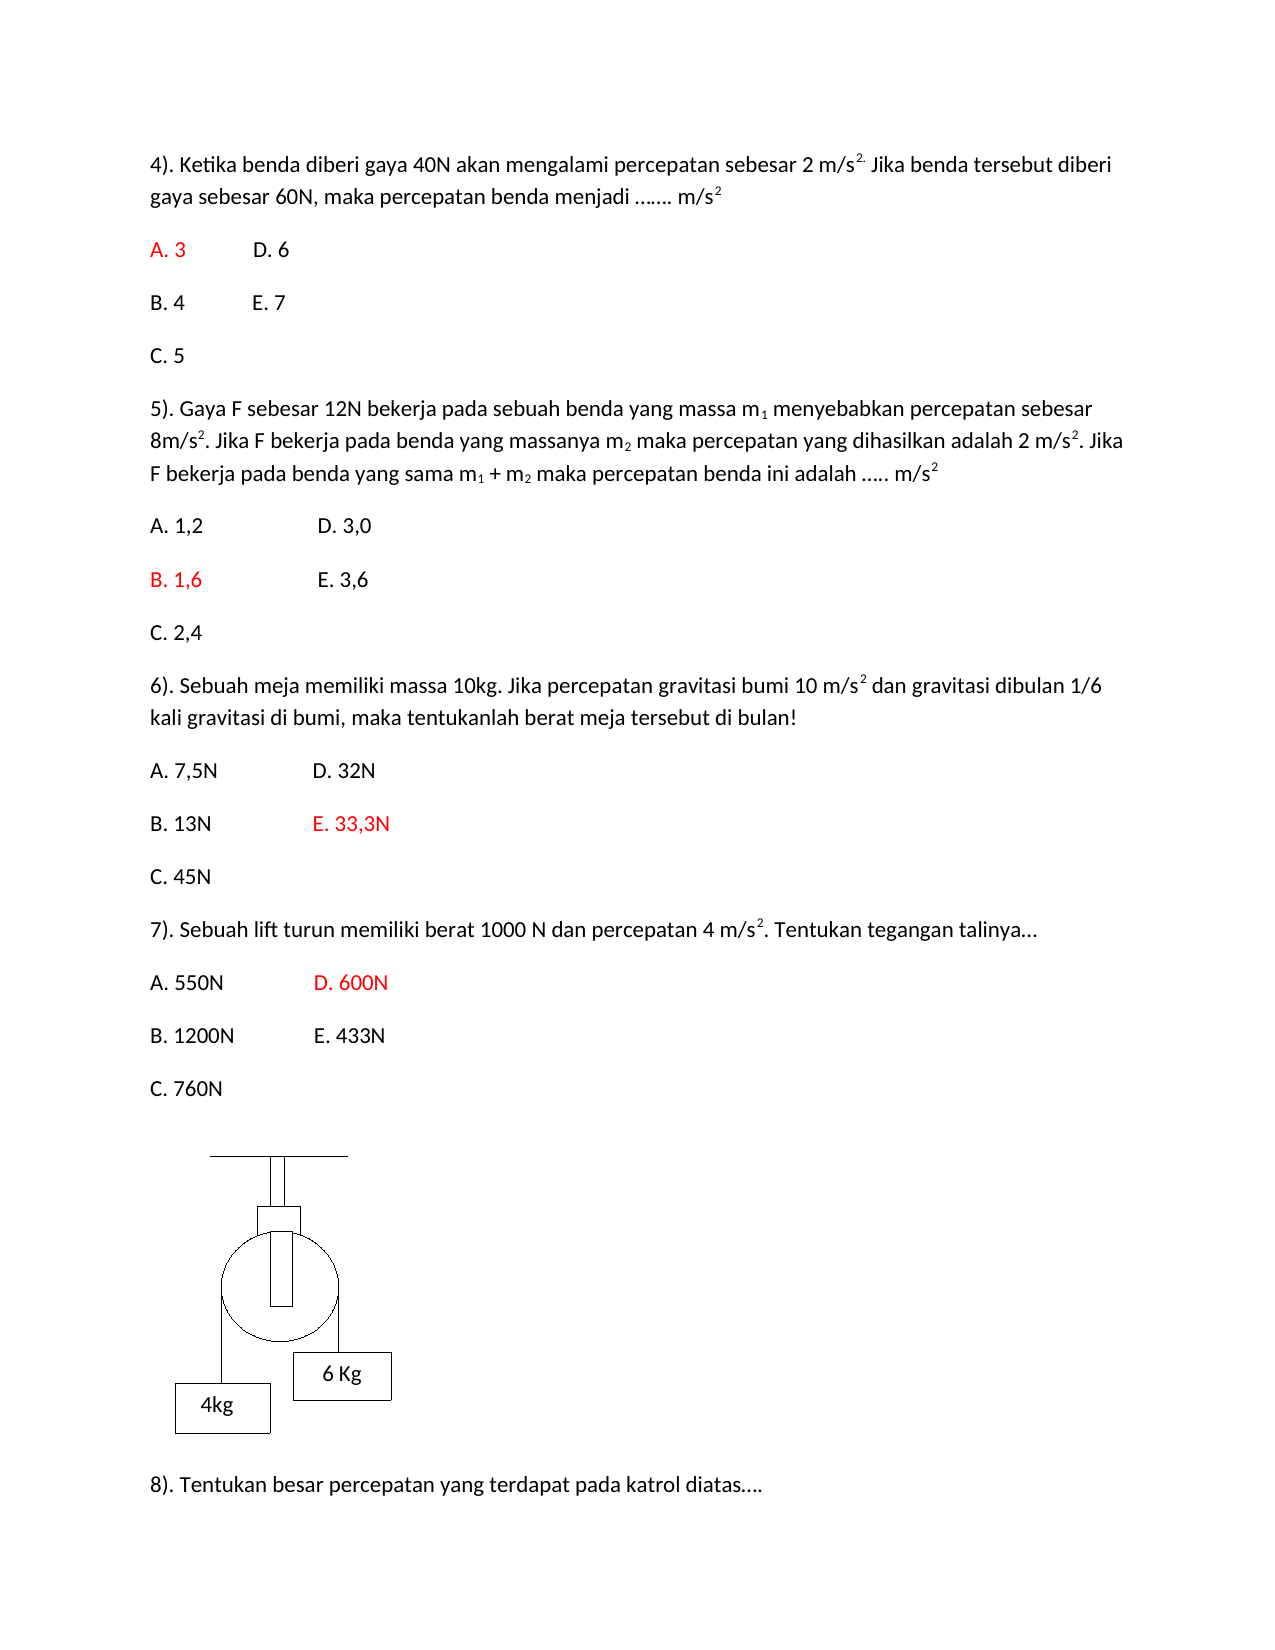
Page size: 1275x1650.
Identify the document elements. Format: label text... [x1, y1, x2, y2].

text B. 4 E. 7 [150, 288, 1125, 316]
text 7). Sebuah lift turun memiliki berat 1000 N dan percepatan 4 m/s2. Tentukan tegangan talinya… [150, 915, 1125, 943]
text C. 760N [150, 1074, 1125, 1102]
text 4). Ketika benda diberi gaya 40N akan mengalami percepatan sebesar 2 m/s2. Jika benda tersebut diberi gaya sebesar 60N, maka percepatan benda menjadi ……. m/s2 [150, 150, 1125, 210]
text A. 7,5N D. 32N [150, 756, 1125, 784]
text C. 2,4 [150, 618, 1125, 646]
text B. 1200N E. 433N [150, 1021, 1125, 1049]
text A. 550N D. 600N [150, 968, 1125, 996]
text A. 3 D. 6 [150, 235, 1125, 263]
text 5). Gaya F sebesar 12N bekerja pada sebuah benda yang massa m1 menyebabkan percepatan sebesar 8m/s2. Jika F bekerja pada benda yang massanya m2 maka percepatan yang dihasilkan adalah 2 m/s2. Jika F bekerja pada benda yang sama m1 + m2 maka percepatan benda ini adalah ….. m/s2 [150, 394, 1125, 487]
text 6). Sebuah meja memiliki massa 10kg. Jika percepatan gravitasi bumi 10 m/s2 dan gravitasi dibulan 1/6 kali gravitasi di bumi, maka tentukanlah berat meja tersebut di bulan! [150, 671, 1125, 731]
text A. 1,2 D. 3,0 [150, 512, 1125, 540]
text 8). Tentukan besar percepatan yang terdapat pada katrol diatas…. [150, 1470, 1125, 1498]
text C. 45N [150, 862, 1125, 890]
text B. 1,6 E. 3,6 [150, 565, 1125, 593]
text C. 5 [150, 341, 1125, 369]
text B. 13N E. 33,3N [150, 809, 1125, 837]
